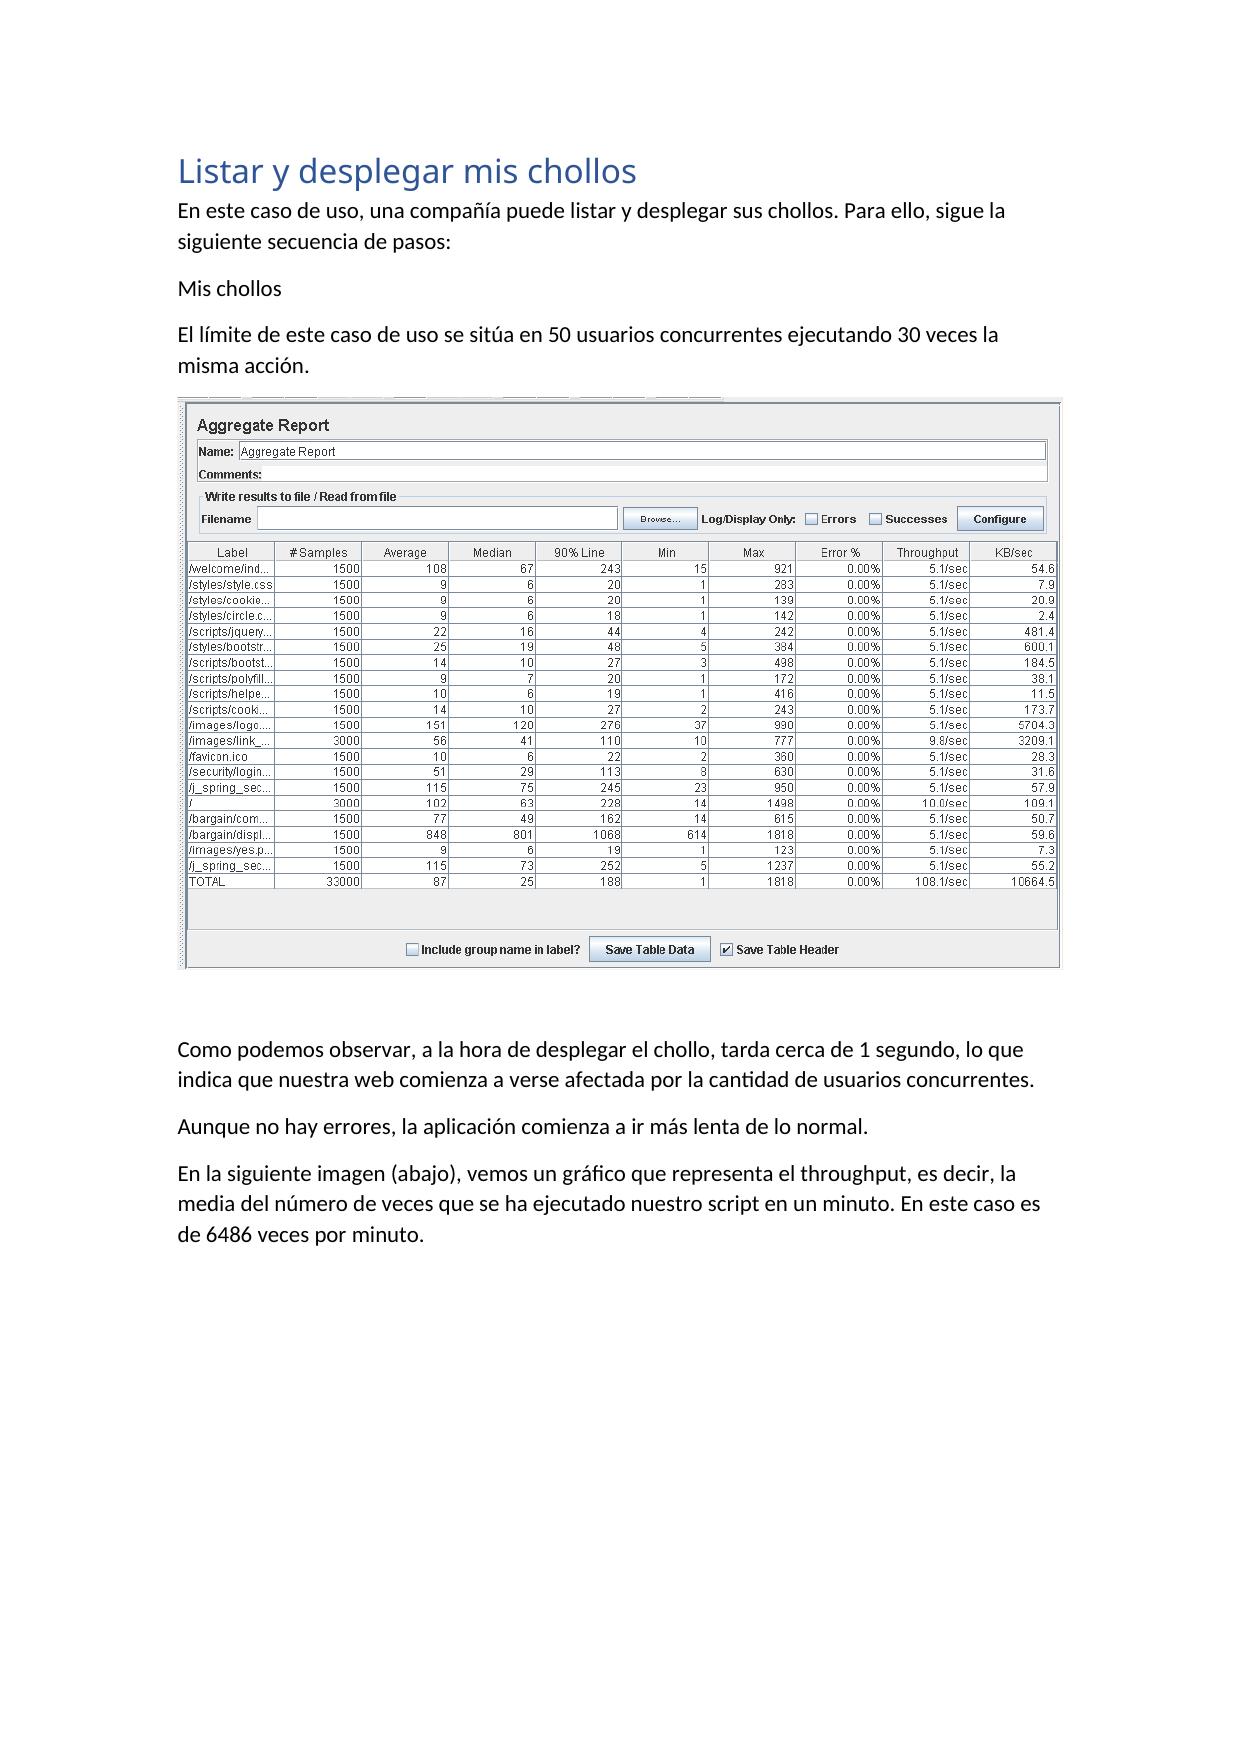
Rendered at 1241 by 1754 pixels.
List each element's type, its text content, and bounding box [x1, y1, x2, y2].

text En este caso de uso, una compañía puede listar y desplegar sus chollos. Para ello, sigue la siguiente secuencia de pasos: [177, 197, 1063, 255]
text Aunque no hay errores, la aplicación comienza a ir más lenta de lo normal. [177, 1112, 1063, 1141]
text El límite de este caso de uso se sitúa en 50 usuarios concurrentes ejecutando 30 veces la misma acción. [177, 321, 1063, 379]
text Mis chollos [177, 274, 1063, 302]
text Como podemos observar, a la hora de desplegar el chollo, tarda cerca de 1 segundo, lo que indica que nuestra web comienza a verse afectada por la cantidad de usuarios concurrentes. [177, 1035, 1063, 1094]
text En la siguiente imagen (abajo), vemos un gráfico que representa el throughput, es decir, la media del número de veces que se ha ejecutado nuestro script en un minuto. En este caso es de 6486 veces por minuto. [177, 1159, 1063, 1248]
subtitle Listar y desplegar mis chollos [177, 148, 1063, 193]
picture [177, 397, 1063, 970]
